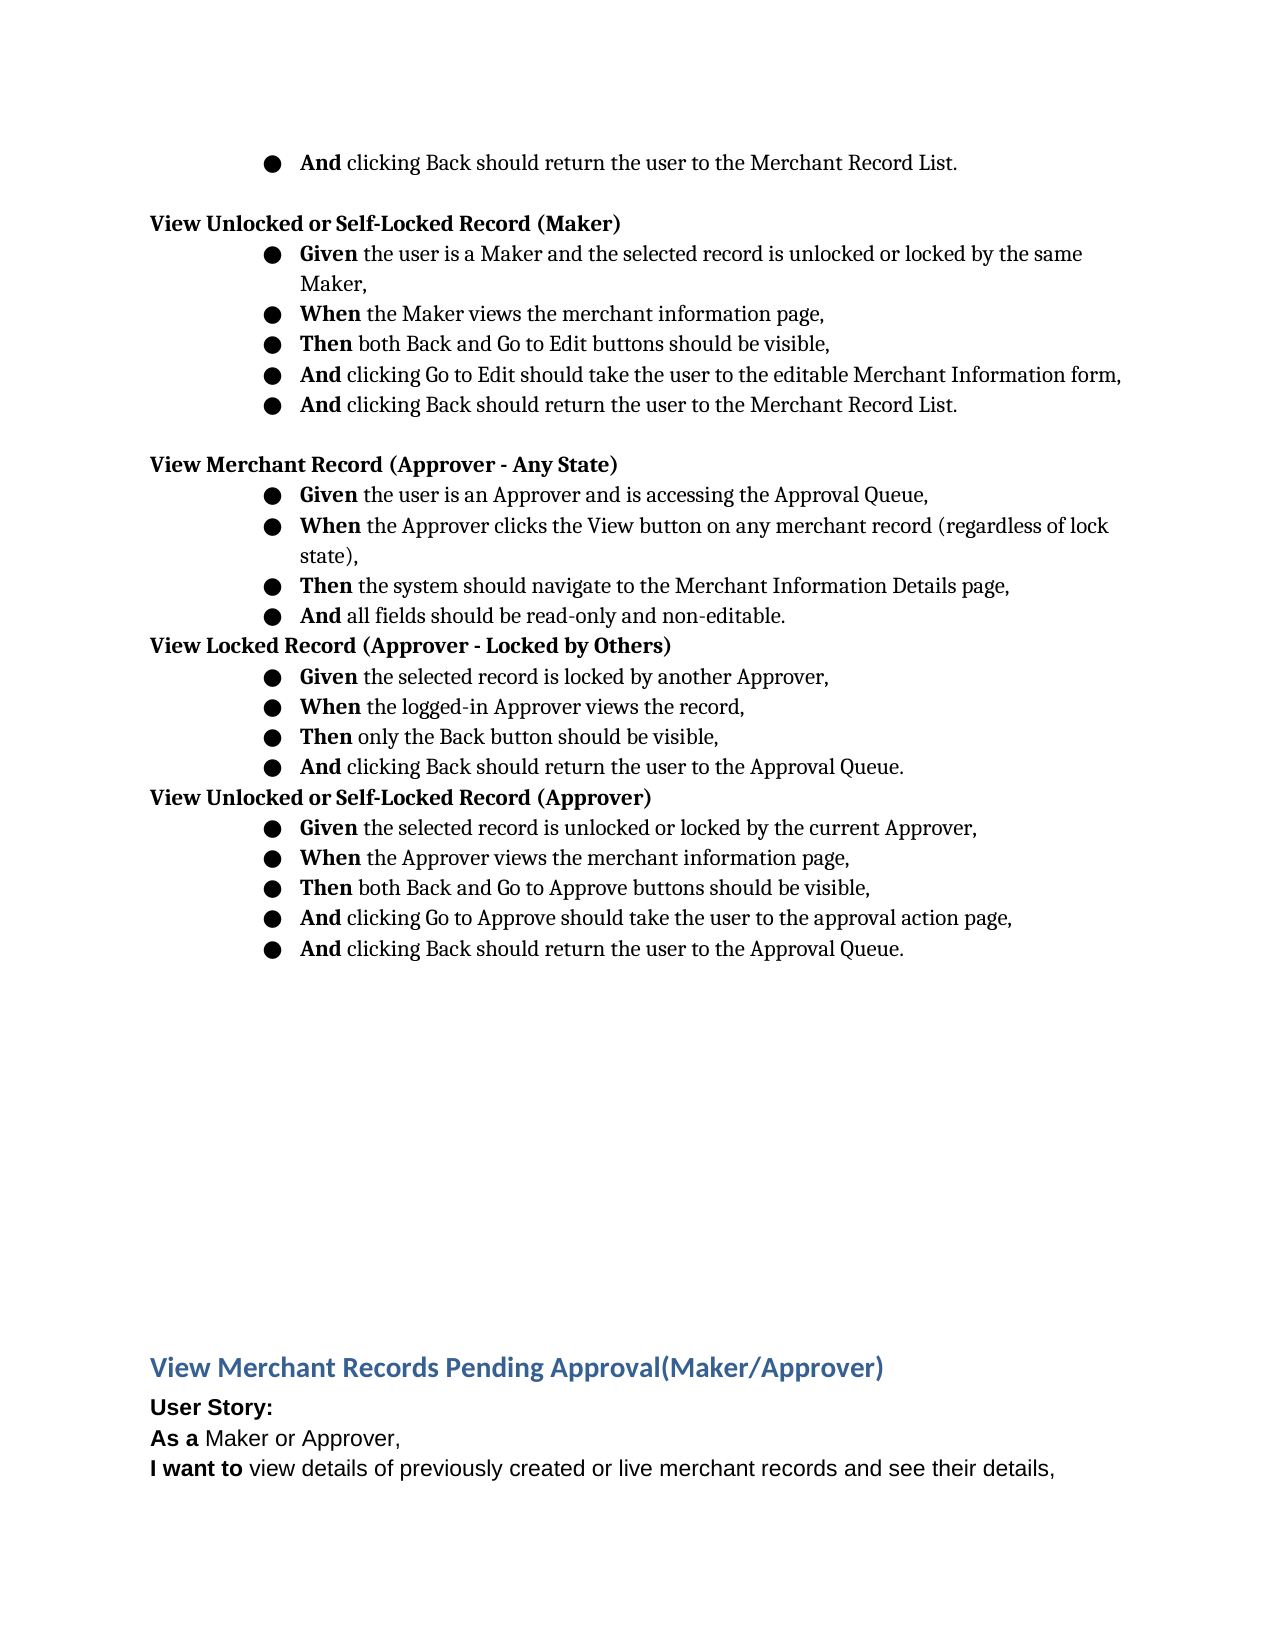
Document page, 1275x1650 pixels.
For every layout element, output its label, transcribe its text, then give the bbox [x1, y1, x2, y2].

text View Merchant Record (Approver - Any State) [150, 452, 1125, 478]
text As a Maker or Approver, [150, 1424, 1125, 1451]
list And clicking Back should return the user to the Merchant Record List. [262, 150, 1125, 207]
list Then both Back and Go to Edit buttons should be visible, [262, 331, 1125, 358]
list And clicking Back should return the user to the Approval Queue. [262, 935, 1125, 962]
text User Story: [150, 1394, 1125, 1421]
list And clicking Back should return the user to the Merchant Record List. [262, 392, 1125, 418]
subtitle View Merchant Records Pending Approval(Maker/Approver) [150, 1349, 1125, 1385]
list Given the selected record is unlocked or locked by the current Approver, [262, 814, 1125, 841]
list When the Approver views the merchant information page, [262, 845, 1125, 871]
list Then both Back and Go to Approve buttons should be visible, [262, 875, 1125, 901]
text View Unlocked or Self-Locked Record (Maker) [150, 210, 1125, 237]
list Then only the Back button should be visible, [262, 724, 1125, 750]
list Given the user is an Approver and is accessing the Approval Queue, [262, 482, 1125, 509]
list Given the selected record is locked by another Approver, [262, 663, 1125, 690]
list When the logged-in Approver views the record, [262, 694, 1125, 720]
list And clicking Go to Approve should take the user to the approval action page, [262, 905, 1125, 932]
list And clicking Go to Edit should take the user to the editable Merchant Information form, [262, 361, 1125, 388]
list Given the user is a Maker and the selected record is unlocked or locked by the same Maker, [262, 241, 1125, 297]
list And all fields should be read-only and non-editable. [262, 603, 1125, 629]
text I want to view details of previously created or live merchant records and see their details, [150, 1455, 1125, 1481]
list Then the system should navigate to the Merchant Information Details page, [262, 573, 1125, 599]
text View Unlocked or Self-Locked Record (Approver) [150, 784, 1125, 811]
list And clicking Back should return the user to the Approval Queue. [262, 754, 1125, 781]
list When the Approver clicks the View button on any merchant record (regardless of lock state), [262, 512, 1125, 569]
text View Locked Record (Approver - Locked by Others) [150, 633, 1125, 660]
list When the Maker views the merchant information page, [262, 301, 1125, 327]
